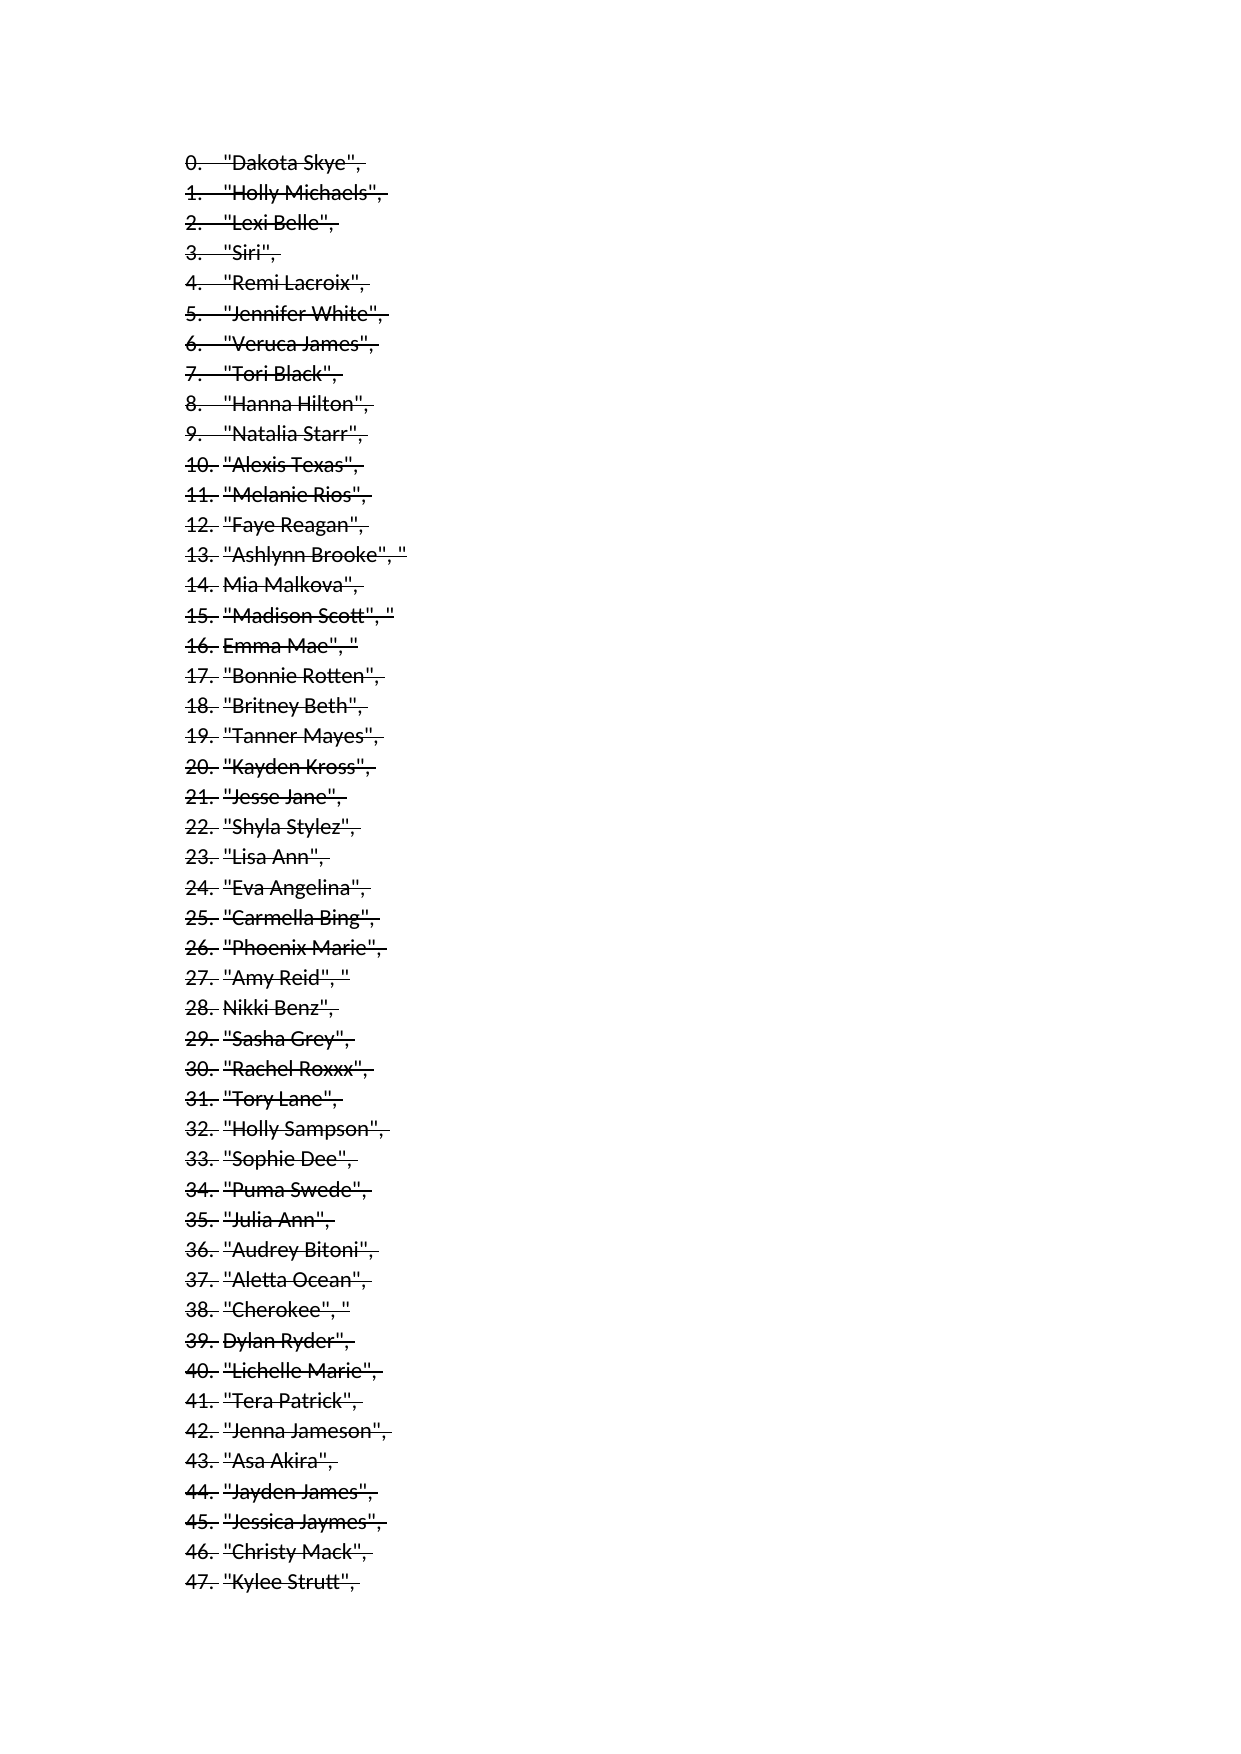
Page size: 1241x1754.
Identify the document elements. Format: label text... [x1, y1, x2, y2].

list "Jennifer White", [185, 299, 1093, 327]
list Emma Mae", " [185, 631, 1093, 659]
list "Sophie Dee", [185, 1144, 1093, 1172]
list "Sasha Grey", [185, 1024, 1093, 1052]
list "Holly Michaels", [185, 178, 1093, 206]
list Mia Malkova", [185, 571, 1093, 598]
list "Natalia Starr", [185, 419, 1093, 447]
list "Jenna Jameson", [185, 1416, 1093, 1444]
list "Asa Akira", [185, 1447, 1093, 1474]
list "Julia Ann", [185, 1205, 1093, 1233]
list "Jayden James", [185, 1477, 1093, 1505]
list "Veruca James", [185, 329, 1093, 357]
list "Eva Angelina", [185, 873, 1093, 901]
list "Jesse Jane", [185, 782, 1093, 810]
list "Remi Lacroix", [185, 268, 1093, 296]
list "Aletta Ocean", [185, 1265, 1093, 1293]
list "Amy Reid", " [185, 963, 1093, 991]
list Nikki Benz", [185, 993, 1093, 1021]
list "Audrey Bitoni", [185, 1235, 1093, 1263]
list "Kayden Kross", [185, 752, 1093, 780]
list "Lichelle Marie", [185, 1356, 1093, 1384]
list "Cherokee", " [185, 1296, 1093, 1323]
list "Lisa Ann", [185, 842, 1093, 870]
list "Tanner Mayes", [185, 722, 1093, 749]
list "Tera Patrick", [185, 1386, 1093, 1414]
list "Dakota Skye", [185, 148, 1093, 176]
list "Bonnie Rotten", [185, 661, 1093, 689]
list "Faye Reagan", [185, 510, 1093, 538]
list "Tory Lane", [185, 1084, 1093, 1112]
list "Alexis Texas", [185, 450, 1093, 478]
list Dylan Ryder", [185, 1326, 1093, 1354]
list "Christy Mack", [185, 1537, 1093, 1565]
list "Holly Sampson", [185, 1114, 1093, 1142]
list "Britney Beth", [185, 691, 1093, 719]
list "Shyla Stylez", [185, 812, 1093, 840]
list "Carmella Bing", [185, 903, 1093, 931]
list "Madison Scott", " [185, 601, 1093, 629]
list "Rachel Roxxx", [185, 1054, 1093, 1082]
list "Jessica Jaymes", [185, 1507, 1093, 1535]
list "Kylee Strutt", [185, 1567, 1093, 1595]
list "Tori Black", [185, 359, 1093, 387]
list "Phoenix Marie", [185, 933, 1093, 961]
list "Hanna Hilton", [185, 389, 1093, 417]
list "Lexi Belle", [185, 208, 1093, 236]
list "Siri", [185, 238, 1093, 266]
list "Puma Swede", [185, 1175, 1093, 1203]
list "Melanie Rios", [185, 480, 1093, 508]
list "Ashlynn Brooke", " [185, 540, 1093, 568]
